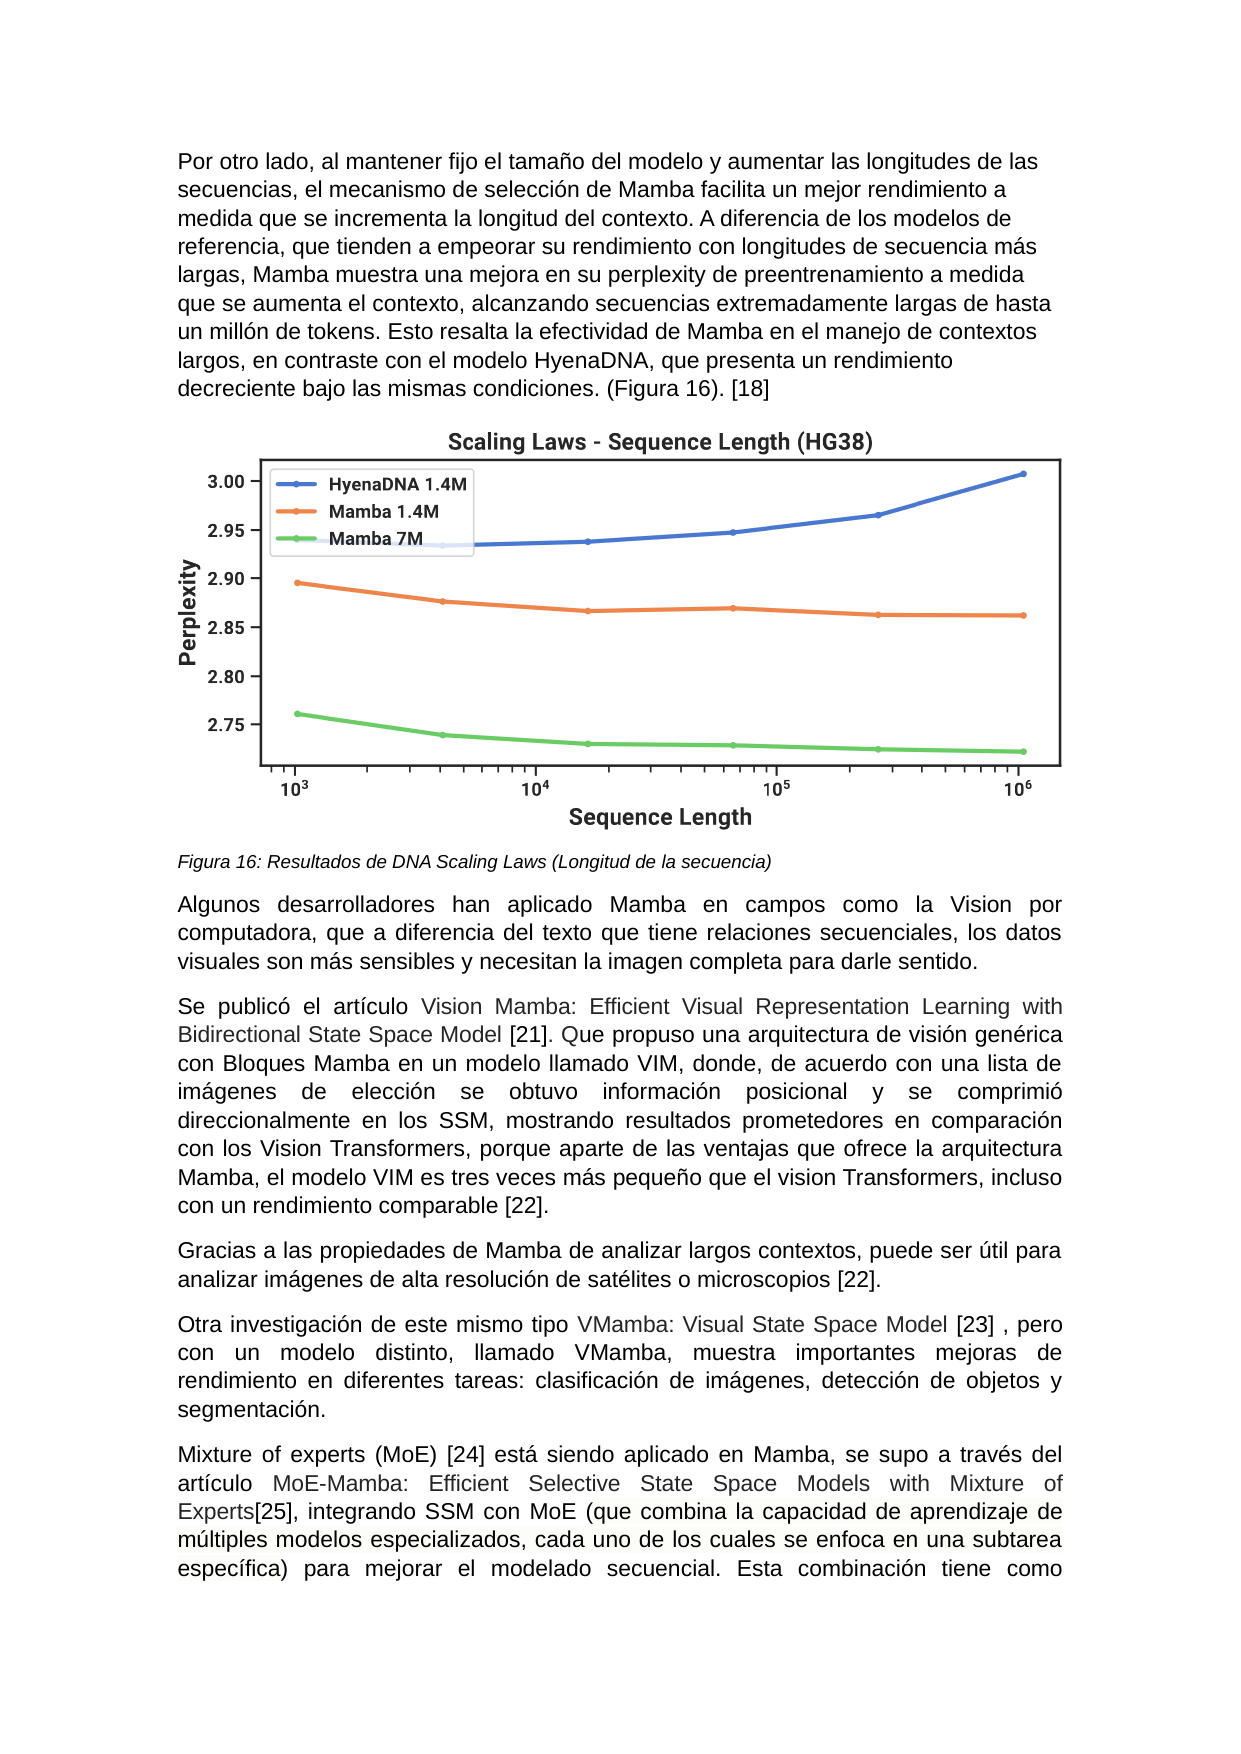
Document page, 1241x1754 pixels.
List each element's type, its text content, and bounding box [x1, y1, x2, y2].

text Se publicó el artículo Vision Mamba: Efficient Visual Representation Learning with Bidirectional State Space Model [21]. Que propuso una arquitectura de visión genérica con Bloques Mamba en un modelo llamado VIM, donde, de acuerdo con una lista de imágenes de elección se obtuvo información posicional y se comprimió direccionalmente en los SSM, mostrando resultados prometedores en comparación con los Vision Transformers, porque aparte de las ventajas que ofrece la arquitectura Mamba, el modelo VIM es tres veces más pequeño que el vision Transformers, incluso con un rendimiento comparable [22]. [177, 993, 1063, 1218]
text Otra investigación de este mismo tipo VMamba: Visual State Space Model [23] , pero con un modelo distinto, llamado VMamba, muestra importantes mejoras de rendimiento en diferentes tareas: clasificación de imágenes, detección de objetos y segmentación. [177, 1311, 1063, 1422]
text Gracias a las propiedades de Mamba de analizar largos contextos, puede ser útil para analizar imágenes de alta resolución de satélites o microscopios [22]. [177, 1237, 1063, 1292]
picture [177, 420, 1063, 832]
text Por otro lado, al mantener fijo el tamaño del modelo y aumentar las longitudes de las secuencias, el mecanismo de selección de Mamba facilita un mejor rendimiento a medida que se incrementa la longitud del contexto. A diferencia de los modelos de referencia, que tienden a empeorar su rendimiento con longitudes de secuencia más largas, Mamba muestra una mejora en su perplexity de preentrenamiento a medida que se aumenta el contexto, alcanzando secuencias extremadamente largas de hasta un millón de tokens. Esto resalta la efectividad de Mamba en el manejo de contextos largos, en contraste con el modelo HyenaDNA, que presenta un rendimiento decreciente bajo las mismas condiciones. (Figura 16). [18] [177, 148, 1063, 401]
text Algunos desarrolladores han aplicado Mamba en campos como la Vision por computadora, que a diferencia del texto que tiene relaciones secuenciales, los datos visuales son más sensibles y necesitan la imagen completa para darle sentido. [177, 891, 1063, 974]
text Figura 16: Resultados de DNA Scaling Laws (Longitud de la secuencia) [177, 851, 1063, 873]
